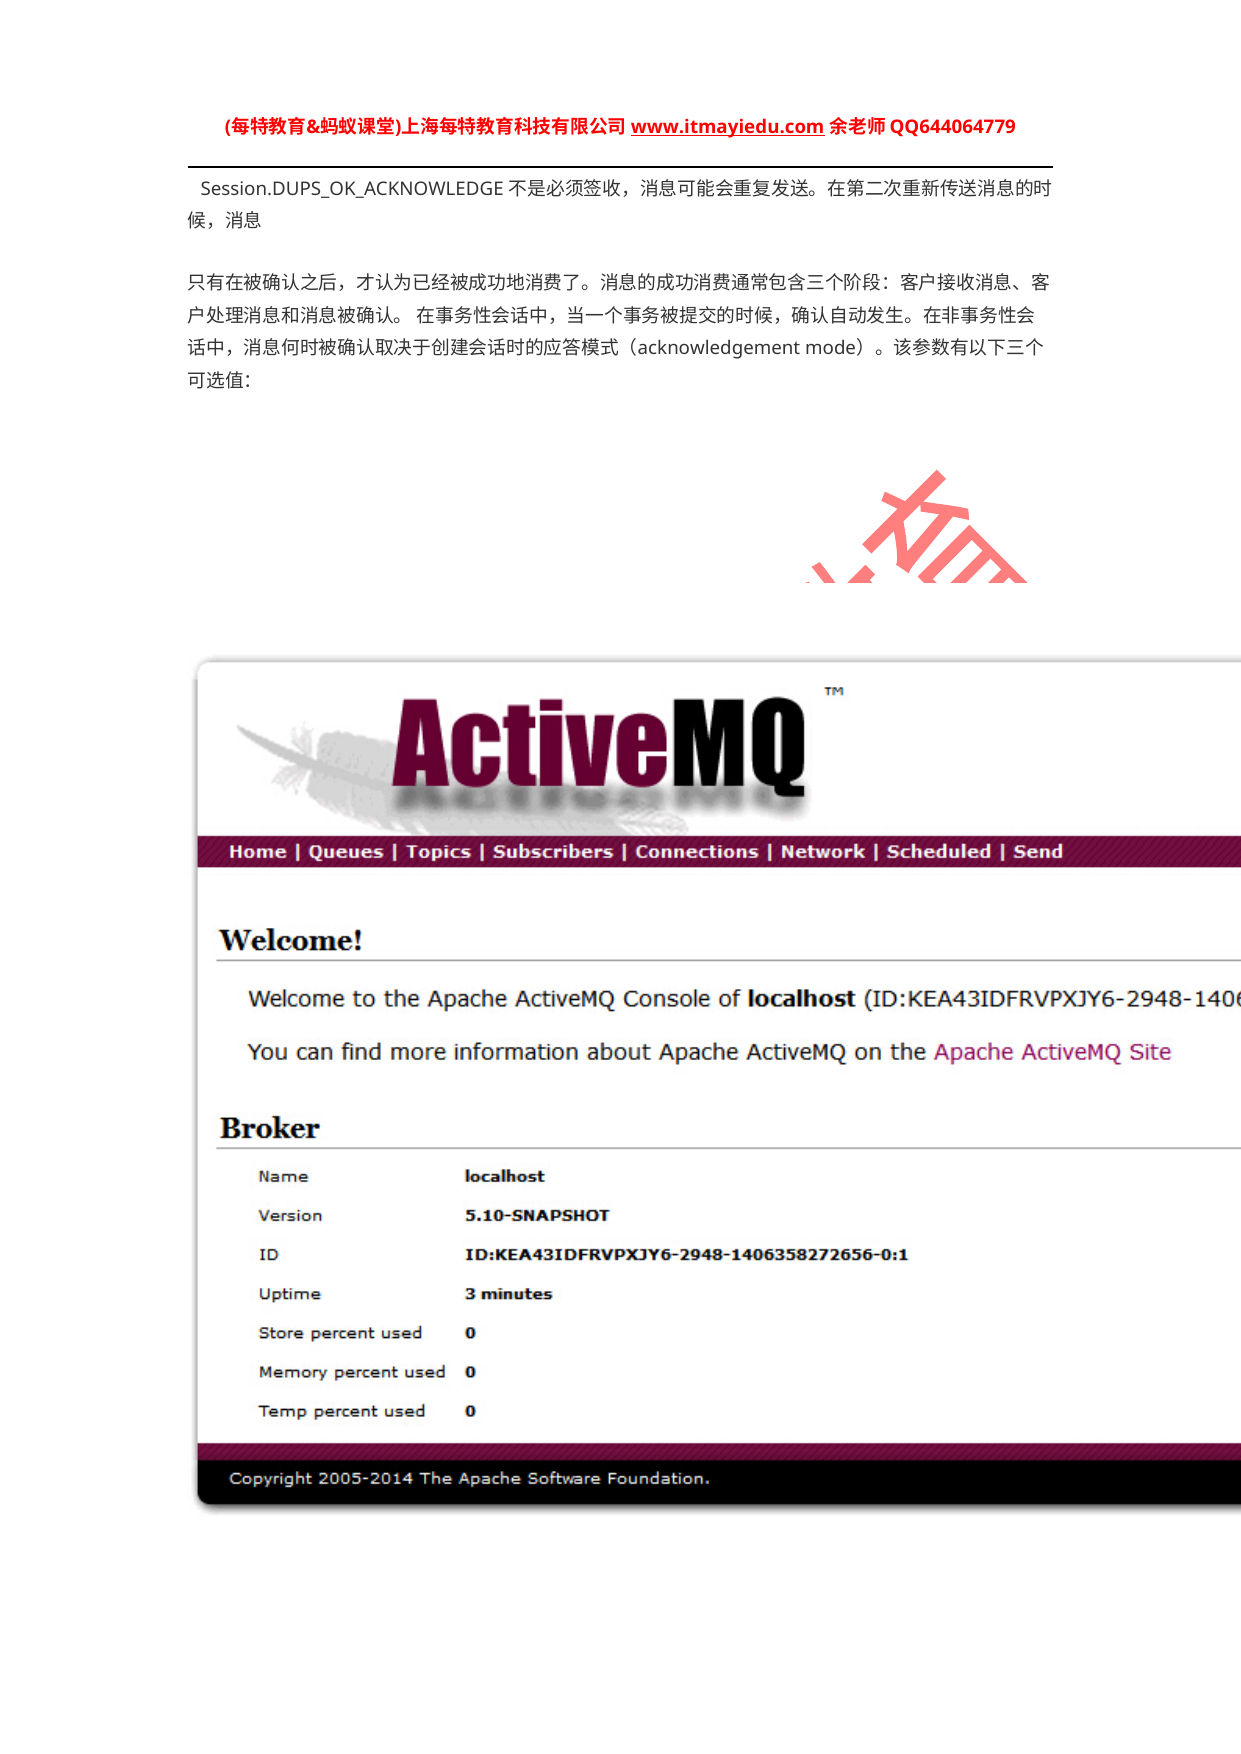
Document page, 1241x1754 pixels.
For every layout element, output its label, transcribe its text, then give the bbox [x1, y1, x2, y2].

text Session.DUPS_OK_ACKNOWLEDGE 不是必须签收，消息可能会重复发送。在第二次重新传送消息的时候，消息 [187, 171, 1053, 236]
picture [187, 650, 1241, 1517]
text 只有在被确认之后，才认为已经被成功地消费了。消息的成功消费通常包含三个阶段：客户接收消息、客户处理消息和消息被确认。 在事务性会话中，当一个事务被提交的时候，确认自动发生。在非事务性会话中，消息何时被确认取决于创建会话时的应答模式（acknowledgement mode）。该参数有以下三个可选值： [187, 265, 1053, 460]
